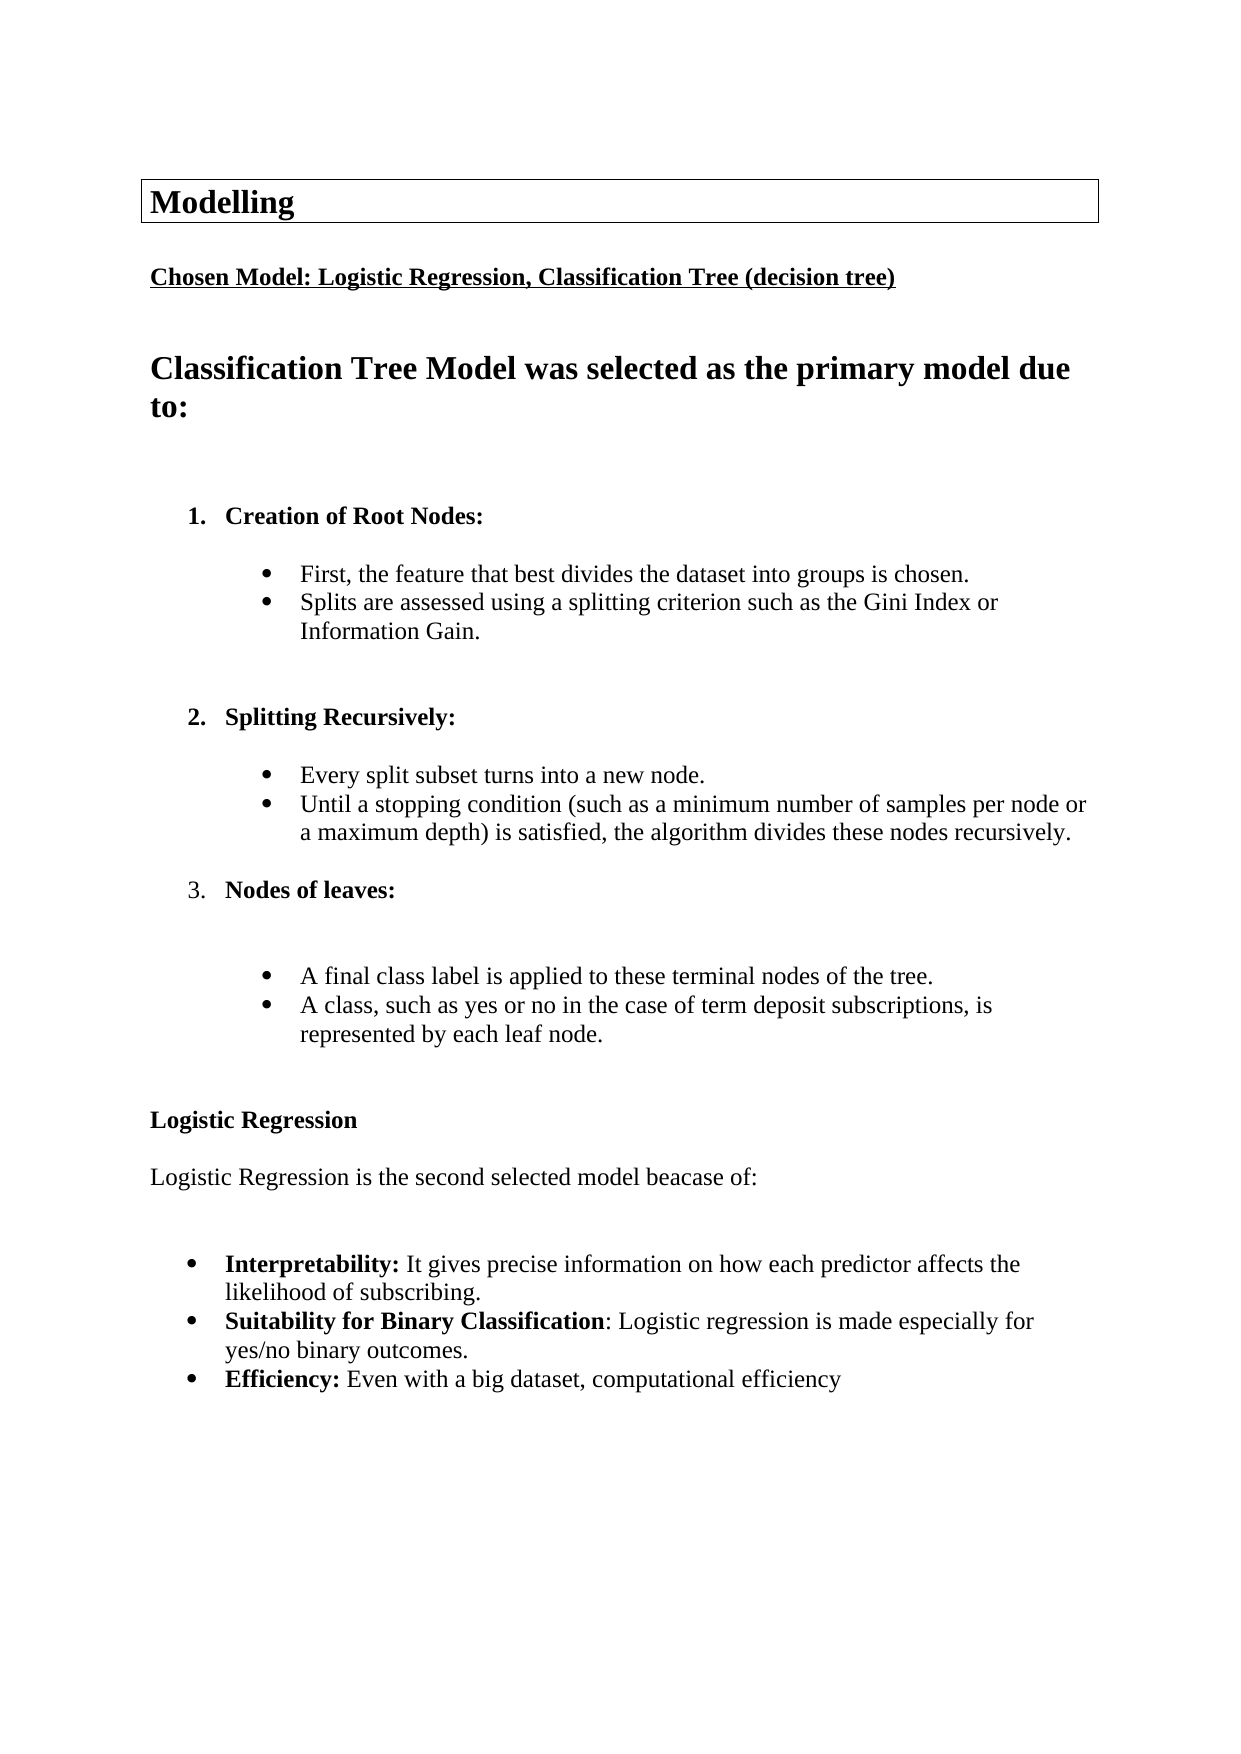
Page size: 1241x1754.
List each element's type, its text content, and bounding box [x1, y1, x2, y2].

list Suitability for Binary Classification: Logistic regression is made especially for yes/no binary outcomes. [187, 1306, 1090, 1364]
list Creation of Root Nodes: [187, 501, 1090, 530]
list Nodes of leaves: [187, 875, 1090, 904]
list Until a stopping condition (such as a minimum number of samples per node or a maximum depth) is satisfied, the algorithm divides these nodes recursively. [262, 789, 1090, 846]
list First, the feature that best divides the dataset into groups is chosen. [262, 559, 1090, 587]
list Efficiency: Even with a big dataset, computational efficiency [187, 1364, 1090, 1392]
list Interpretability: It gives precise information on how each predictor affects the likelihood of subscribing. [187, 1249, 1090, 1306]
text Chosen Model: Logistic Regression, Classification Tree (decision tree) [150, 262, 1090, 290]
text Classification Tree Model was selected as the primary model due to: [150, 348, 1090, 424]
list A final class label is applied to these terminal nodes of the tree. [262, 961, 1090, 990]
list A class, such as yes or no in the case of term deposit subscriptions, is represented by each leaf node. [262, 990, 1090, 1047]
text Logistic Regression [150, 1105, 1090, 1134]
text Logistic Regression is the second selected model beacase of: [150, 1162, 1090, 1249]
list Splitting Recursively: [187, 702, 1090, 731]
list Splits are assessed using a splitting criterion such as the Gini Index or Information Gain. [262, 587, 1090, 645]
text Modelling [142, 180, 1098, 222]
list Every split subset turns into a new node. [262, 760, 1090, 789]
